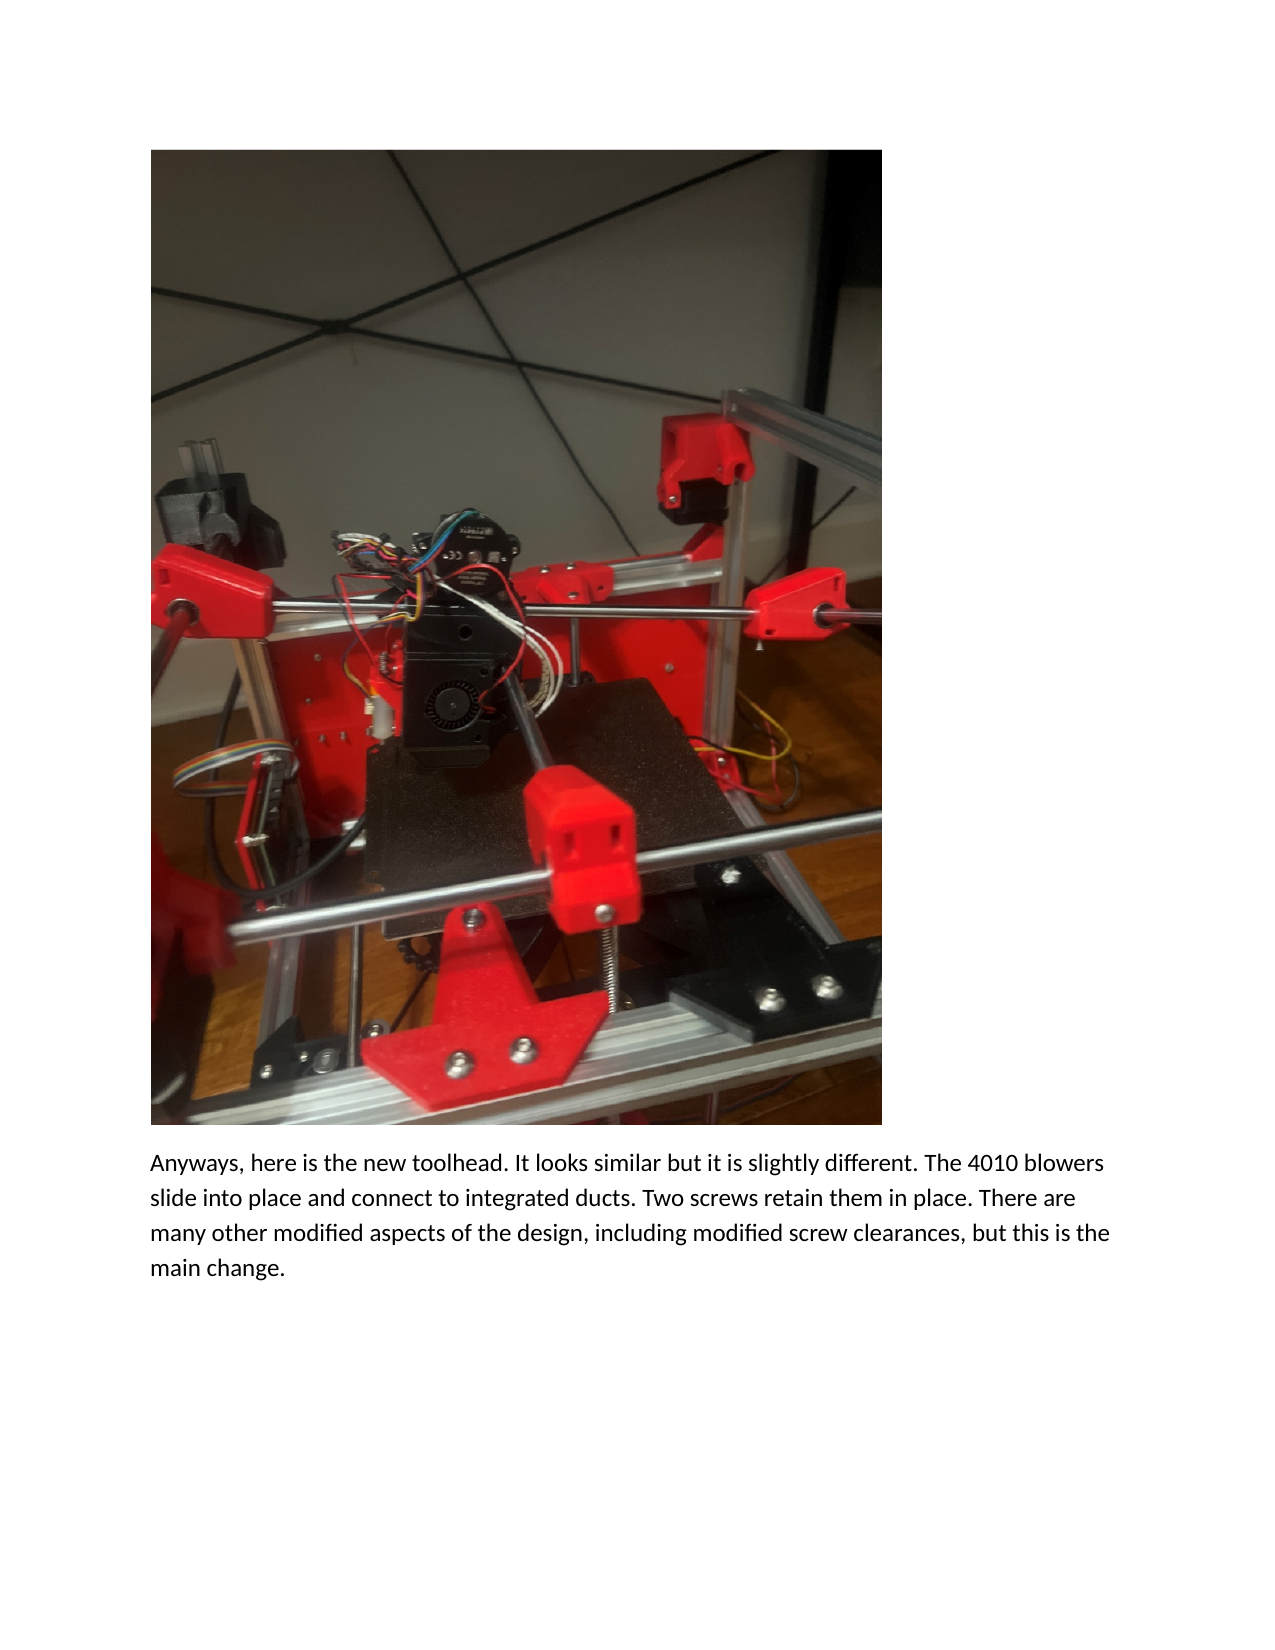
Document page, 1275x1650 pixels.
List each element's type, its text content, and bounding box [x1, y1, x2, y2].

text Anyways, here is the new toolhead. It looks similar but it is slightly different. The 4010 blowers slide into place and connect to integrated ducts. Two screws retain them in place. There are many other modified aspects of the design, including modified screw clearances, but this is the main change. [150, 1147, 1125, 1282]
picture [151, 151, 882, 1124]
